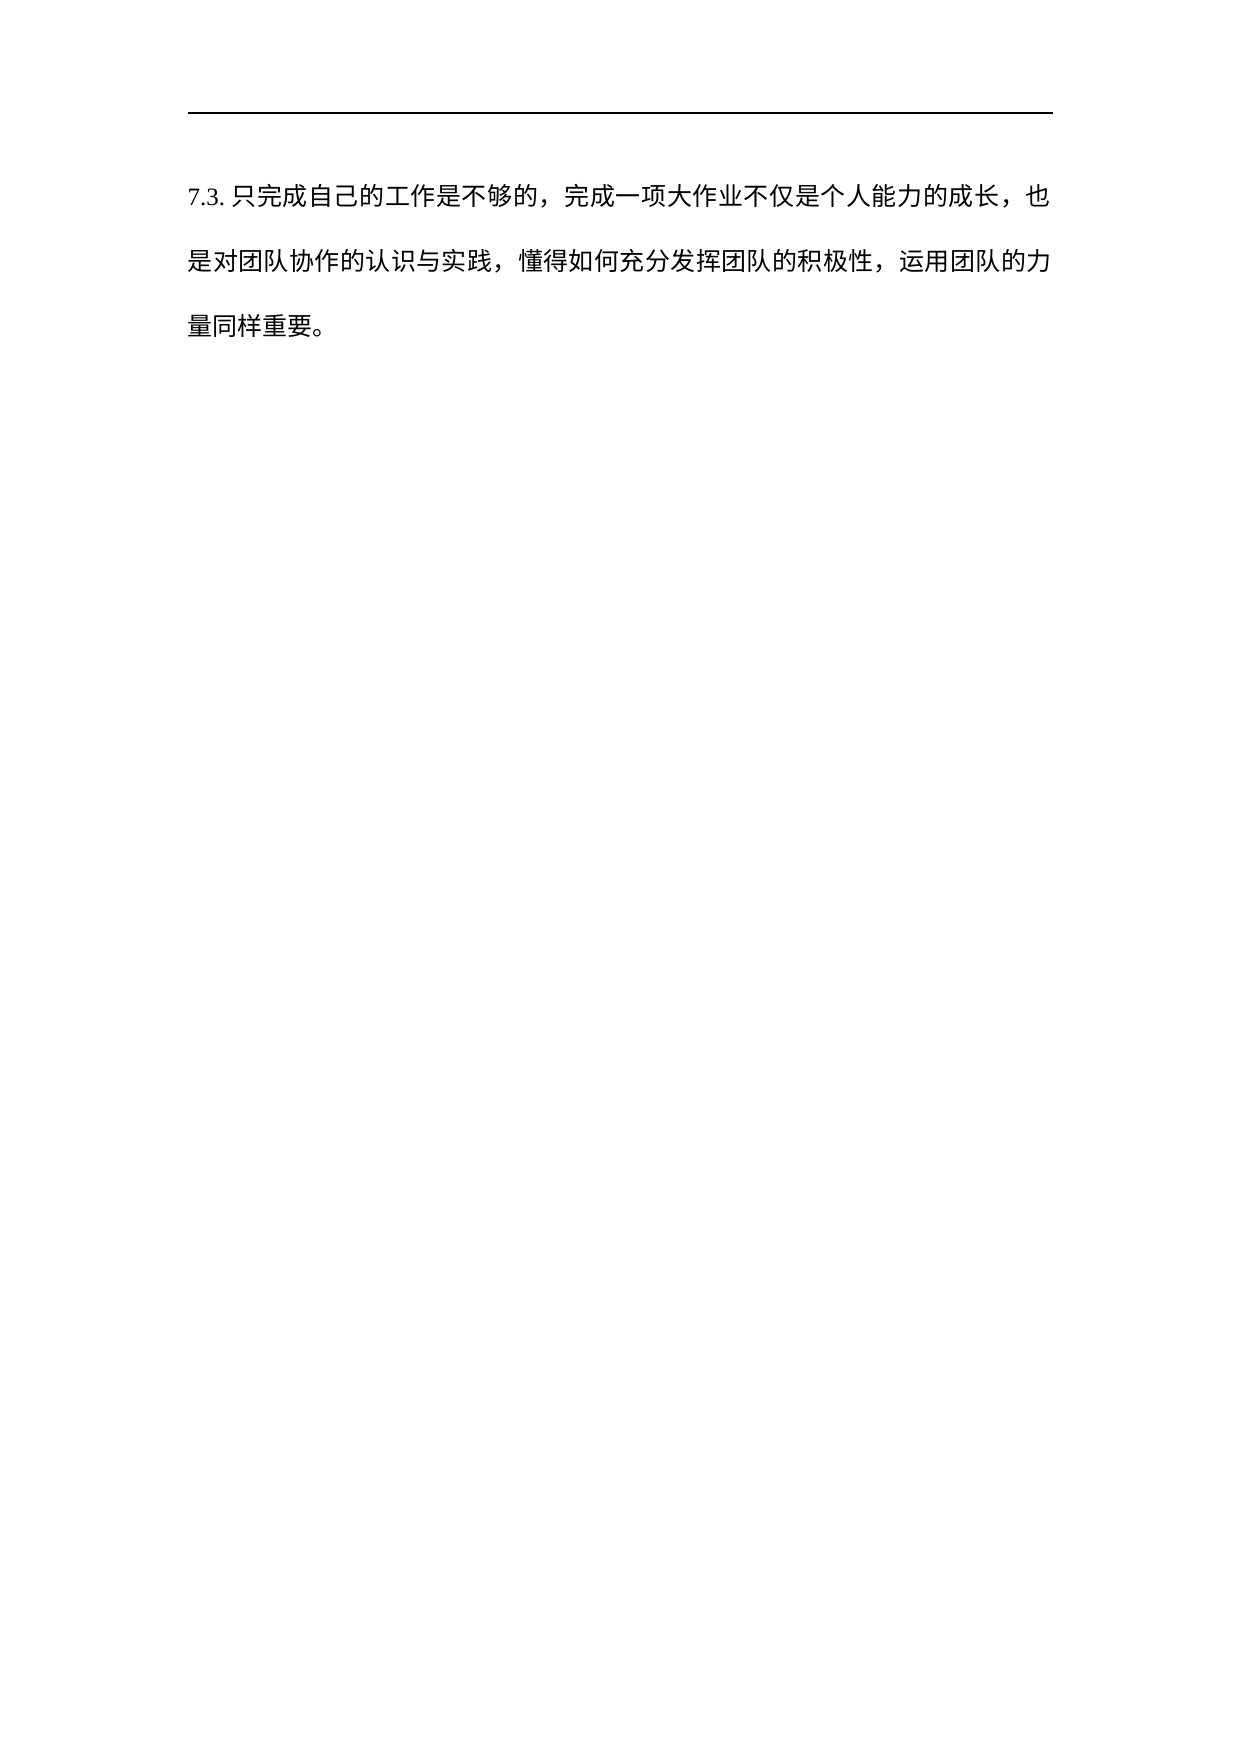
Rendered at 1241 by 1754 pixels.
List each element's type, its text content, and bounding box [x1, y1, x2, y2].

subtitle 只完成自己的工作是不够的，完成一项大作业不仅是个人能力的成长，也是对团队协作的认识与实践，懂得如何充分发挥团队的积极性，运用团队的力量同样重要。 [187, 162, 1053, 357]
